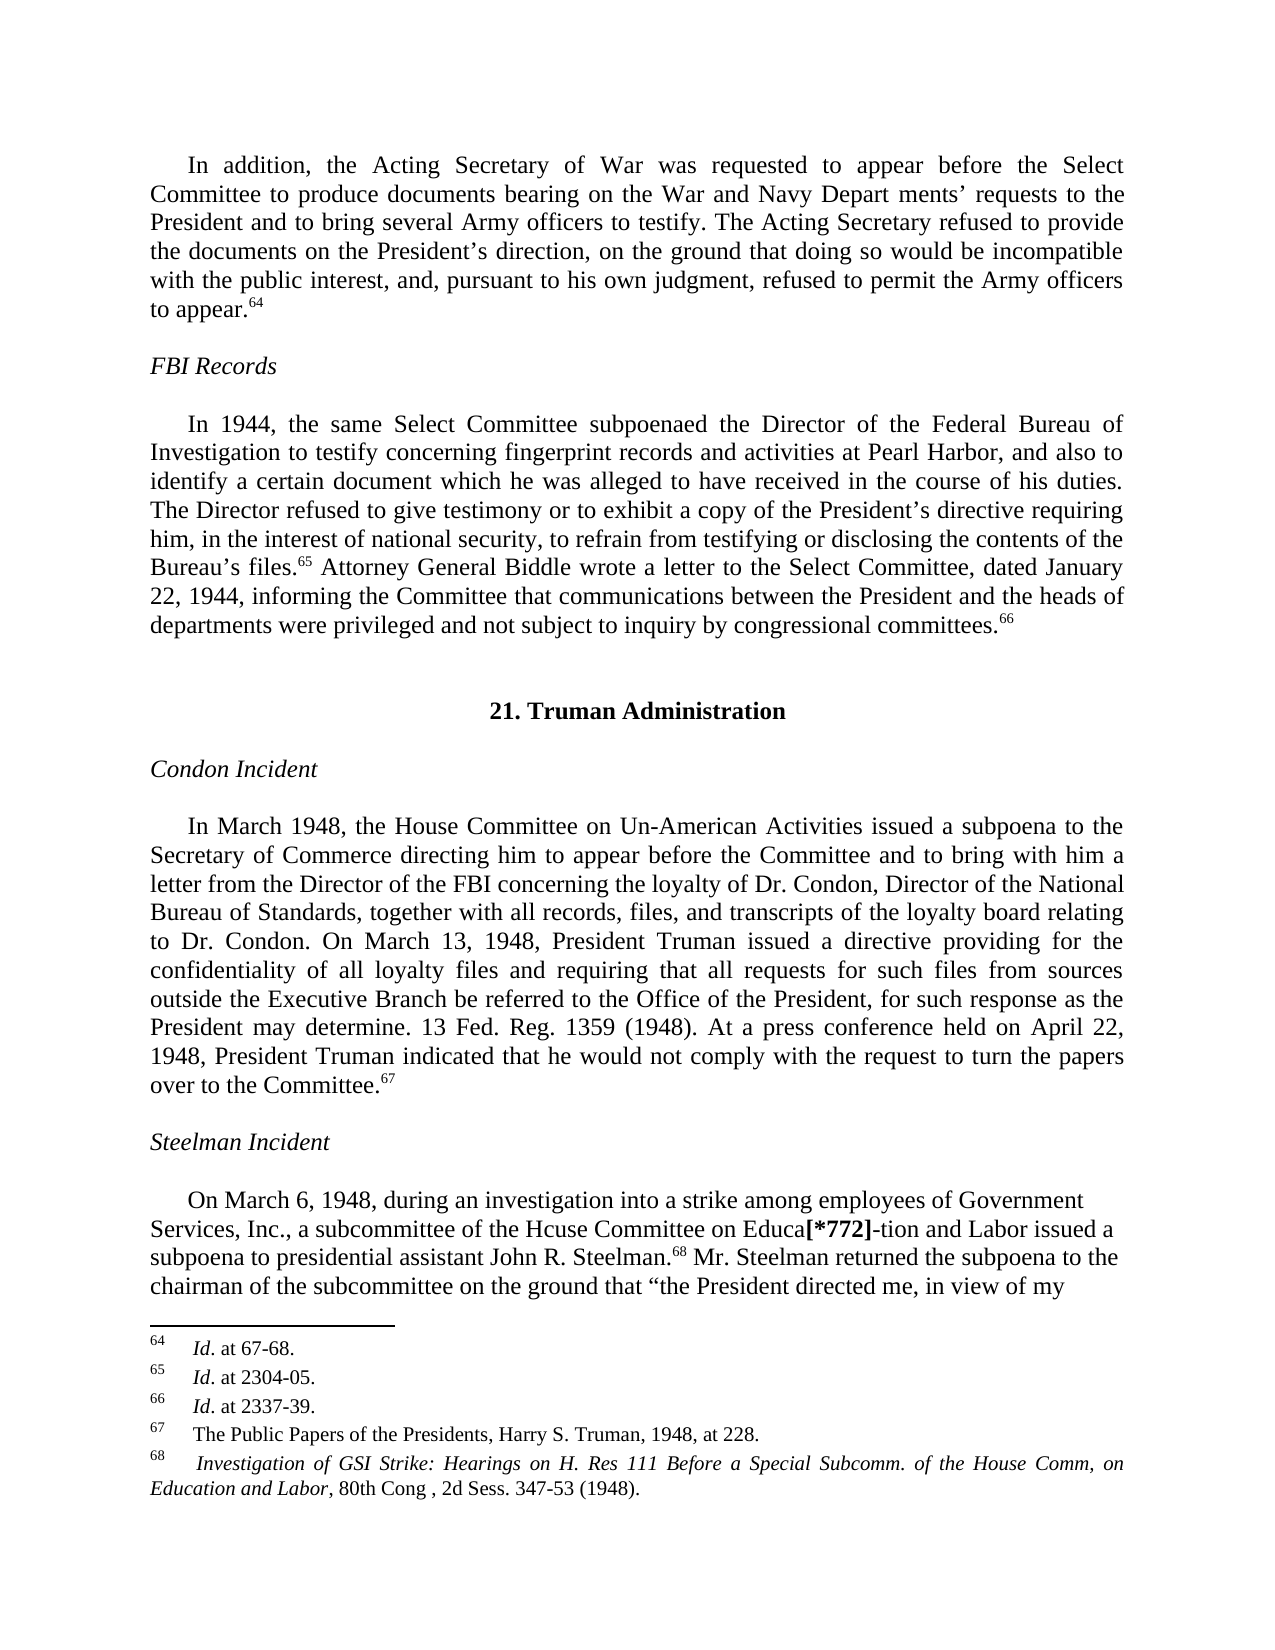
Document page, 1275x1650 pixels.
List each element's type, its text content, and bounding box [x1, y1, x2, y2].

text 21. Truman Administration [150, 696, 1125, 725]
text In addition, the Acting Secretary of War was requested to appear before the Select Committee to produce documents bearing on the War and Navy Depart­ ments’ requests to the President and to bring several Army officers to testify. The Acting Secretary refused to provide the documents on the President’s direction, on the ground that doing so would be incompatible with the public interest, and, pursuant to his own judgment, refused to permit the Army officers to appear. [150, 150, 1125, 322]
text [150, 1185, 1125, 1300]
text In 1944, the same Select Committee subpoenaed the Director of the Federal Bureau of Investigation to testify concerning fingerprint records and activities at Pearl Harbor, and also to identify a certain document which he was alleged to have received in the course of his duties. The Director refused to give testimony or to exhibit a copy of the President’s directive requiring him, in the interest of national security, to refrain from testifying or disclosing the contents of the Bureau’s files. Attorney General Biddle wrote a letter to the Select Committee, dated January 22, 1944, informing the Committee that communications between the President and the heads of departments were privileged and not subject to inquiry by congressional committees. [150, 409, 1125, 639]
text In March 1948, the House Committee on Un-American Activities issued a subpoena to the Secretary of Commerce directing him to appear before the Committee and to bring with him a letter from the Director of the FBI concerning the loyalty of Dr. Condon, Director of the National Bureau of Standards, together with all records, files, and transcripts of the loyalty board relating to Dr. Condon. On March 13, 1948, President Truman issued a directive providing for the confidentiality of all loyalty files and requiring that all requests for such files from sources outside the Executive Branch be referred to the Office of the President, for such response as the President may determine. 13 Fed. Reg. 1359 (1948). At a press conference held on April 22, 1948, President Truman indicated that he would not comply with the request to turn the papers over to the Committee. [150, 811, 1125, 1099]
text Condon Incident [150, 754, 1125, 782]
text FBI Records [150, 351, 1125, 380]
text Steelman Incident [150, 1127, 1125, 1156]
